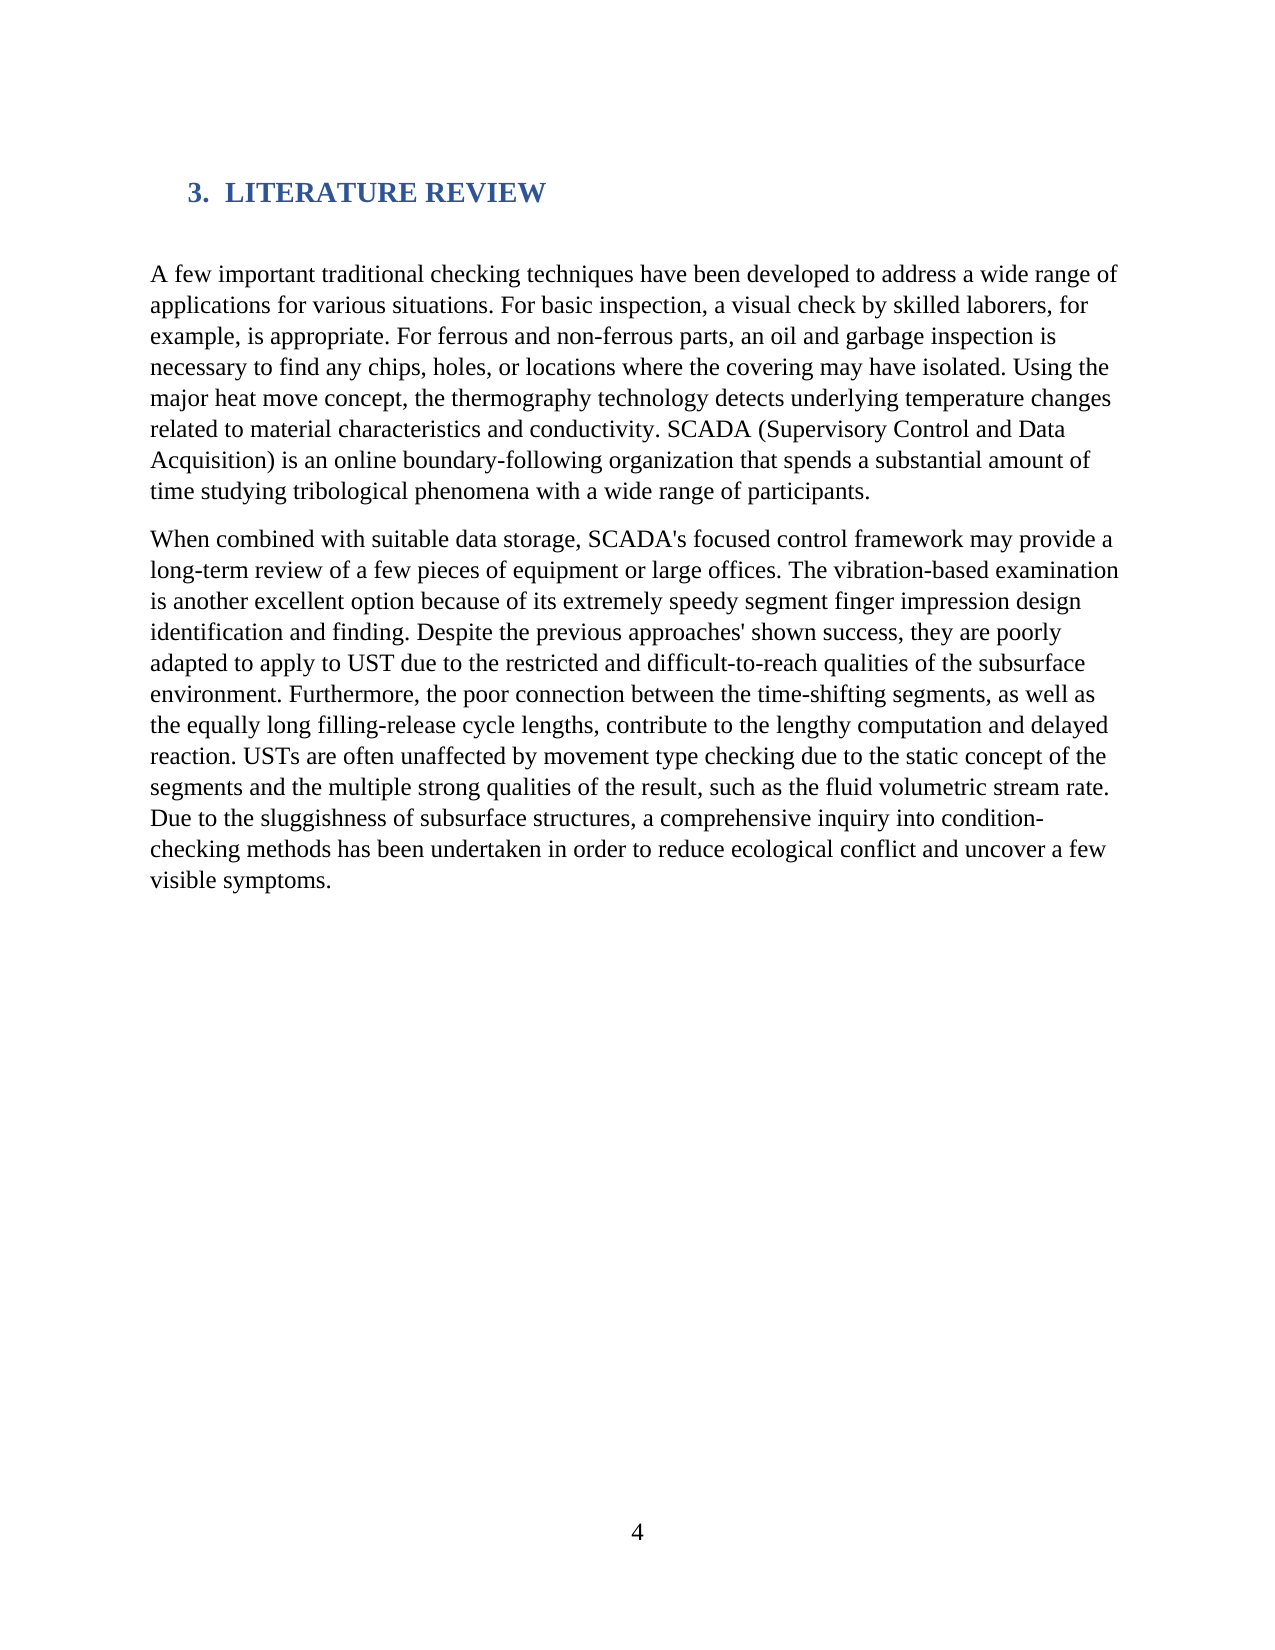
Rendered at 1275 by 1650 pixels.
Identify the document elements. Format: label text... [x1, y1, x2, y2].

subtitle LITERATURE REVIEW [187, 175, 1125, 208]
text When combined with suitable data storage, SCADA's focused control framework may provide a long-term review of a few pieces of equipment or large offices. The vibration-based examination is another excellent option because of its extremely speedy segment finger impression design identification and finding. Despite the previous approaches' shown success, they are poorly adapted to apply to UST due to the restricted and difficult-to-reach qualities of the subsurface environment. Furthermore, the poor connection between the time-shifting segments, as well as the equally long filling-release cycle lengths, contribute to the lengthy computation and delayed reaction. USTs are often unaffected by movement type checking due to the static concept of the segments and the multiple strong qualities of the result, such as the fluid volumetric stream rate. Due to the sluggishness of subsurface structures, a comprehensive inquiry into condition-checking methods has been undertaken in order to reduce ecological conflict and uncover a few visible symptoms. [150, 524, 1125, 894]
text A few important traditional checking techniques have been developed to address a wide range of applications for various situations. For basic inspection, a visual check by skilled laborers, for example, is appropriate. For ferrous and non-ferrous parts, an oil and garbage inspection is necessary to find any chips, holes, or locations where the covering may have isolated. Using the major heat move concept, the thermography technology detects underlying temperature changes related to material characteristics and conductivity. SCADA (Supervisory Control and Data Acquisition) is an online boundary-following organization that spends a substantial amount of time studying tribological phenomena with a wide range of participants. [150, 259, 1125, 505]
